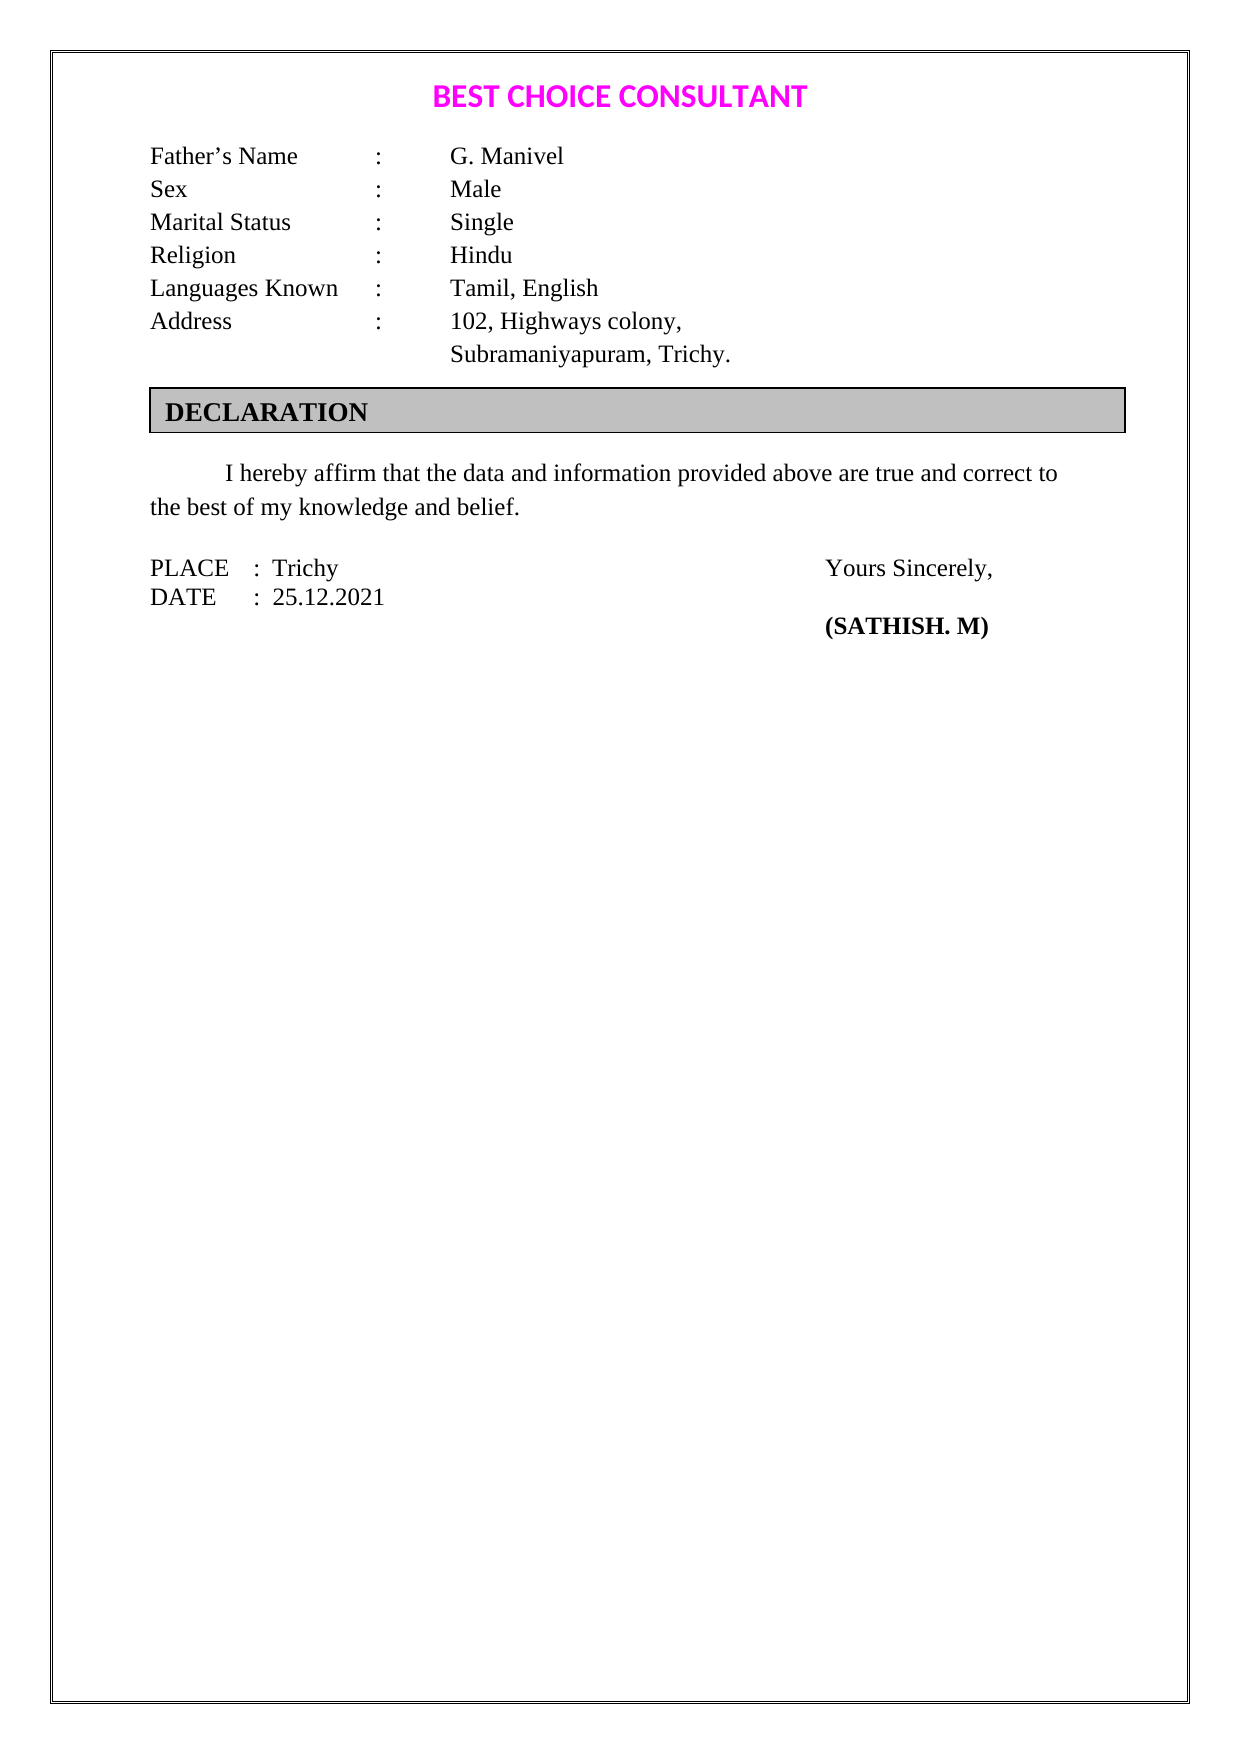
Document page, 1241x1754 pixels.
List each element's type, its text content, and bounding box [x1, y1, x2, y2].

text Father’s Name : G. Manivel [150, 141, 1090, 170]
text Sex : Male [150, 174, 1090, 203]
text Address : 102, Highways colony, [150, 306, 1090, 335]
text Languages Known : Tamil, English [150, 273, 1090, 302]
text Subramaniyapuram, Trichy. [150, 339, 1090, 368]
text DATE : 25.12.2021 (SATHISH. M) [150, 582, 1090, 641]
text Marital Status : Single [150, 207, 1090, 236]
text Religion : Hindu [150, 240, 1090, 269]
text I hereby affirm that the data and information provided above are true and correct to the best of my knowledge and belief. [150, 458, 1090, 520]
text PLACE : Trichy Yours Sincerely, [150, 553, 1090, 582]
